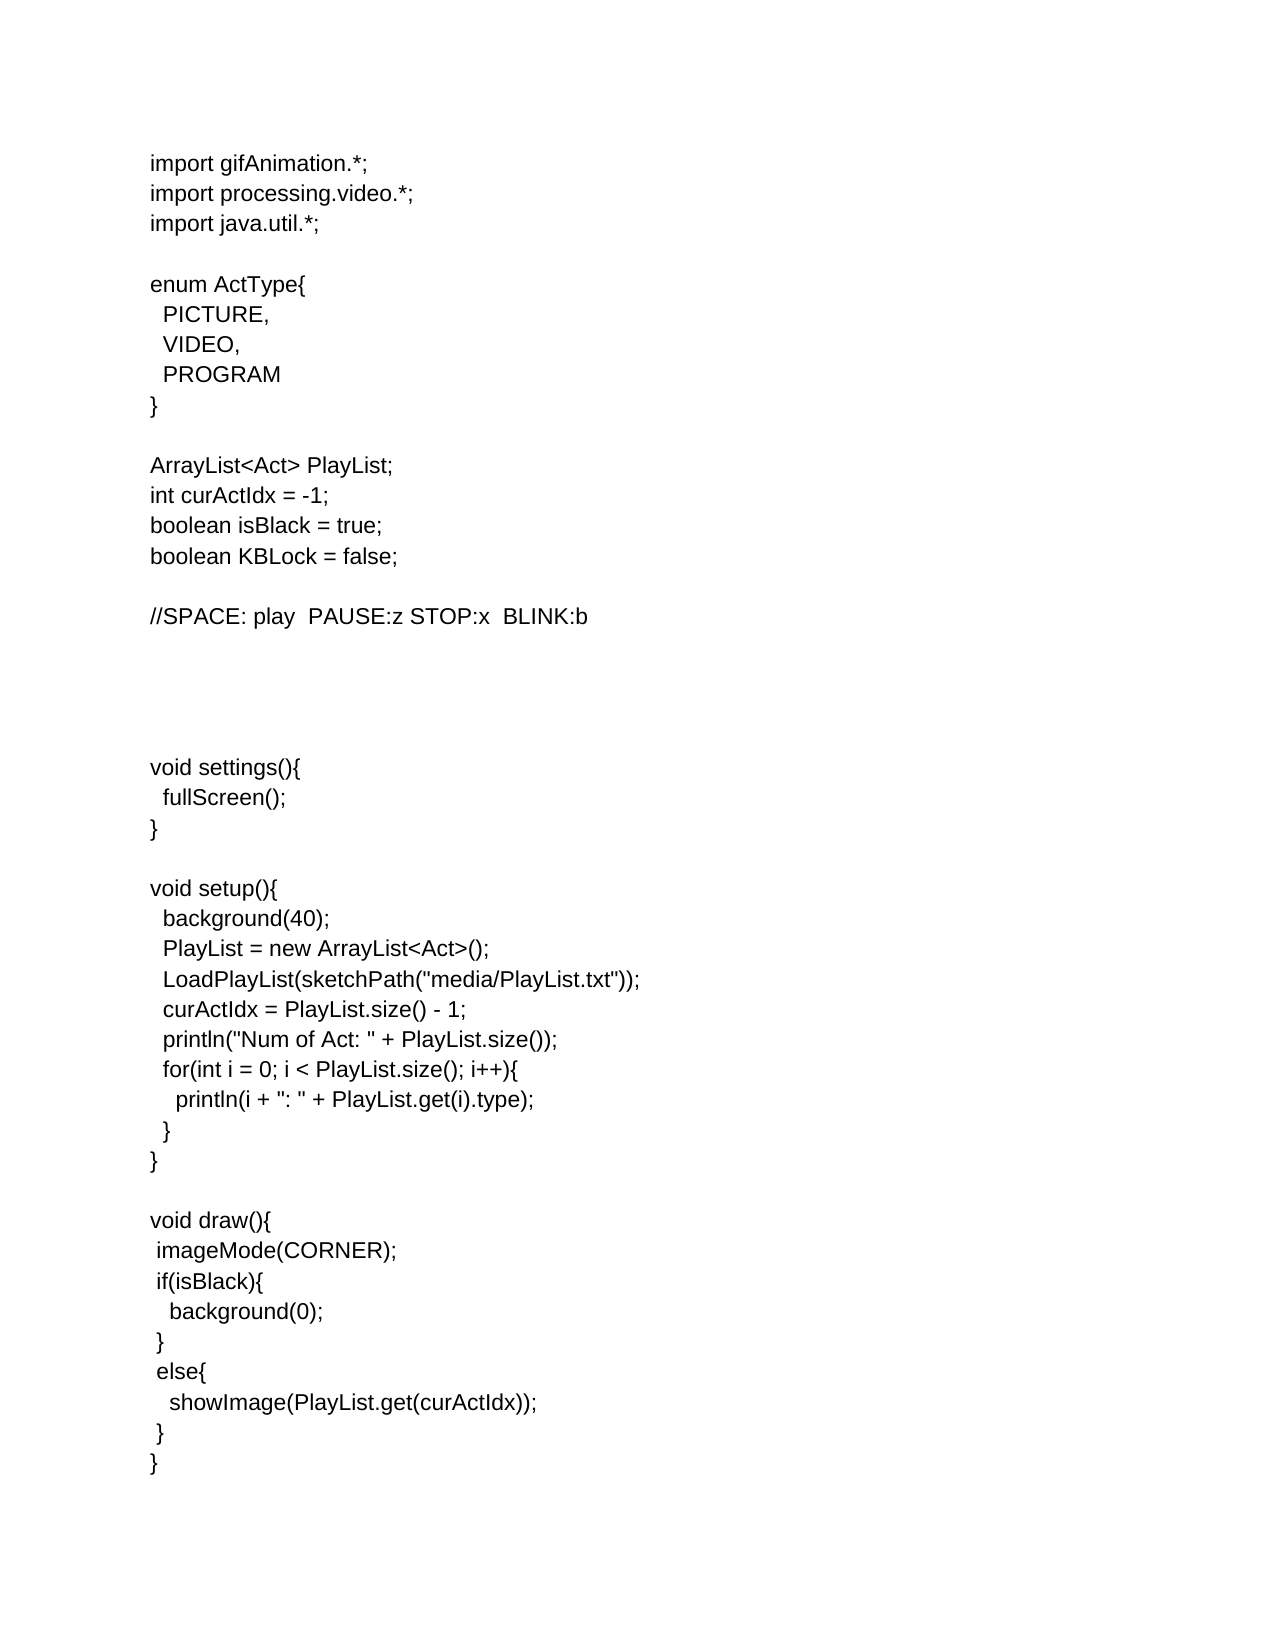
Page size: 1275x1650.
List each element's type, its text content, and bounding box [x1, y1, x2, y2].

text boolean KBLock = false; [150, 543, 1125, 569]
text PROGRAM [150, 361, 1125, 388]
text else{ [150, 1358, 1125, 1385]
text import processing.video.*; [150, 180, 1125, 207]
text LoadPlayList(sketchPath("media/PlayList.txt")); [150, 966, 1125, 992]
text PICTURE, [150, 301, 1125, 327]
text } [150, 1419, 1125, 1445]
text background(0); [150, 1298, 1125, 1324]
text } [150, 814, 1125, 841]
text ArrayList<Act> PlayList; [150, 452, 1125, 478]
text } [150, 1328, 1125, 1354]
text if(isBlack){ [150, 1268, 1125, 1294]
text println(i + ": " + PlayList.get(i).type); [150, 1086, 1125, 1113]
text PlayList = new ArrayList<Act>(); [150, 935, 1125, 962]
text void setup(){ [150, 875, 1125, 901]
text boolean isBlack = true; [150, 512, 1125, 539]
text fullScreen(); [150, 784, 1125, 811]
text void settings(){ [150, 754, 1125, 781]
text imageMode(CORNER); [150, 1237, 1125, 1264]
text println("Num of Act: " + PlayList.size()); [150, 1026, 1125, 1052]
text void draw(){ [150, 1207, 1125, 1234]
text } [150, 1117, 1125, 1143]
text background(40); [150, 905, 1125, 932]
text } [150, 1147, 1125, 1173]
text import gifAnimation.*; [150, 150, 1125, 176]
text for(int i = 0; i < PlayList.size(); i++){ [150, 1056, 1125, 1083]
text int curActIdx = -1; [150, 482, 1125, 509]
text curActIdx = PlayList.size() - 1; [150, 996, 1125, 1022]
text showImage(PlayList.get(curActIdx)); [150, 1388, 1125, 1415]
text enum ActType{ [150, 271, 1125, 297]
text VIDEO, [150, 331, 1125, 358]
text } [150, 1449, 1125, 1475]
text } [150, 392, 1125, 418]
text import java.util.*; [150, 210, 1125, 237]
text //SPACE: play PAUSE:z STOP:x BLINK:b [150, 603, 1125, 629]
